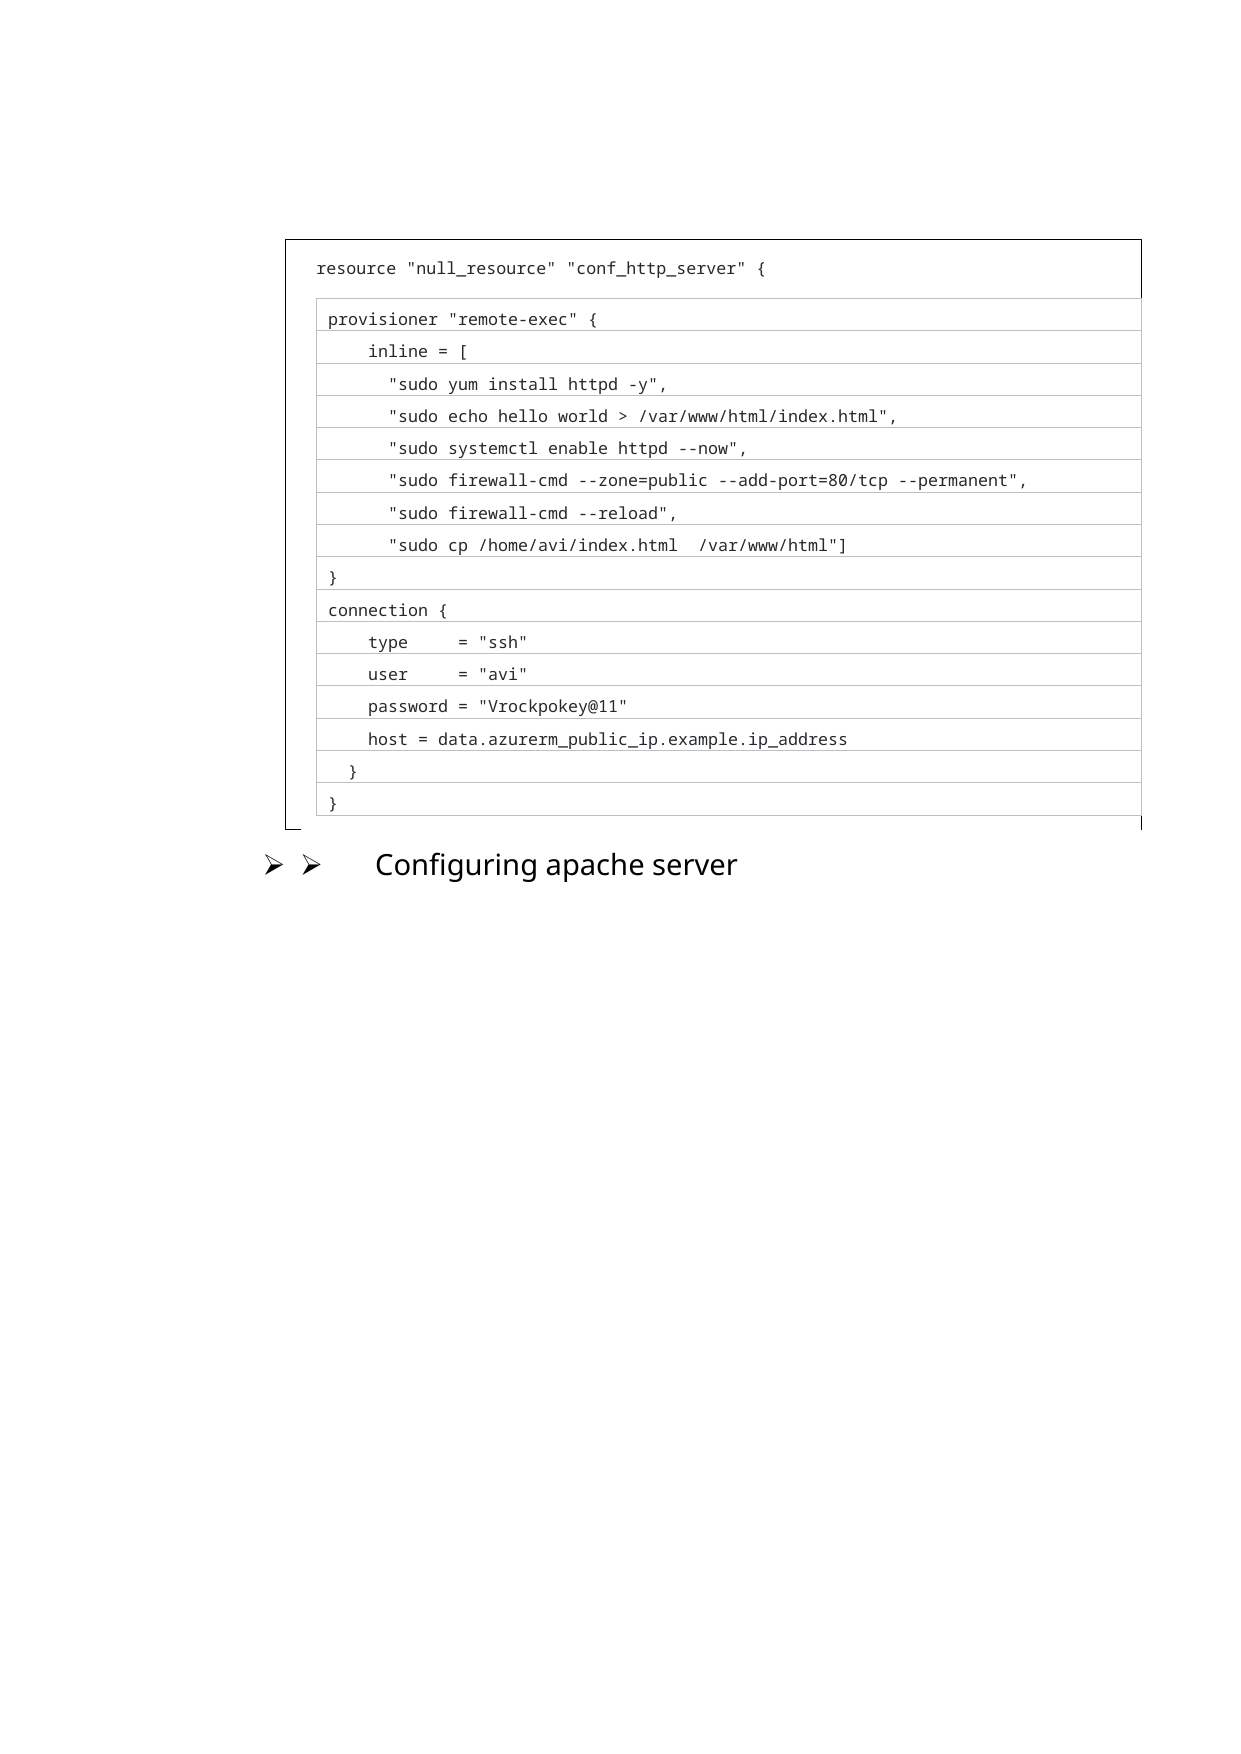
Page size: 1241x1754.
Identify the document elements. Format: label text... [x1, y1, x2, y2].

list Configuring apache server [262, 193, 1090, 883]
